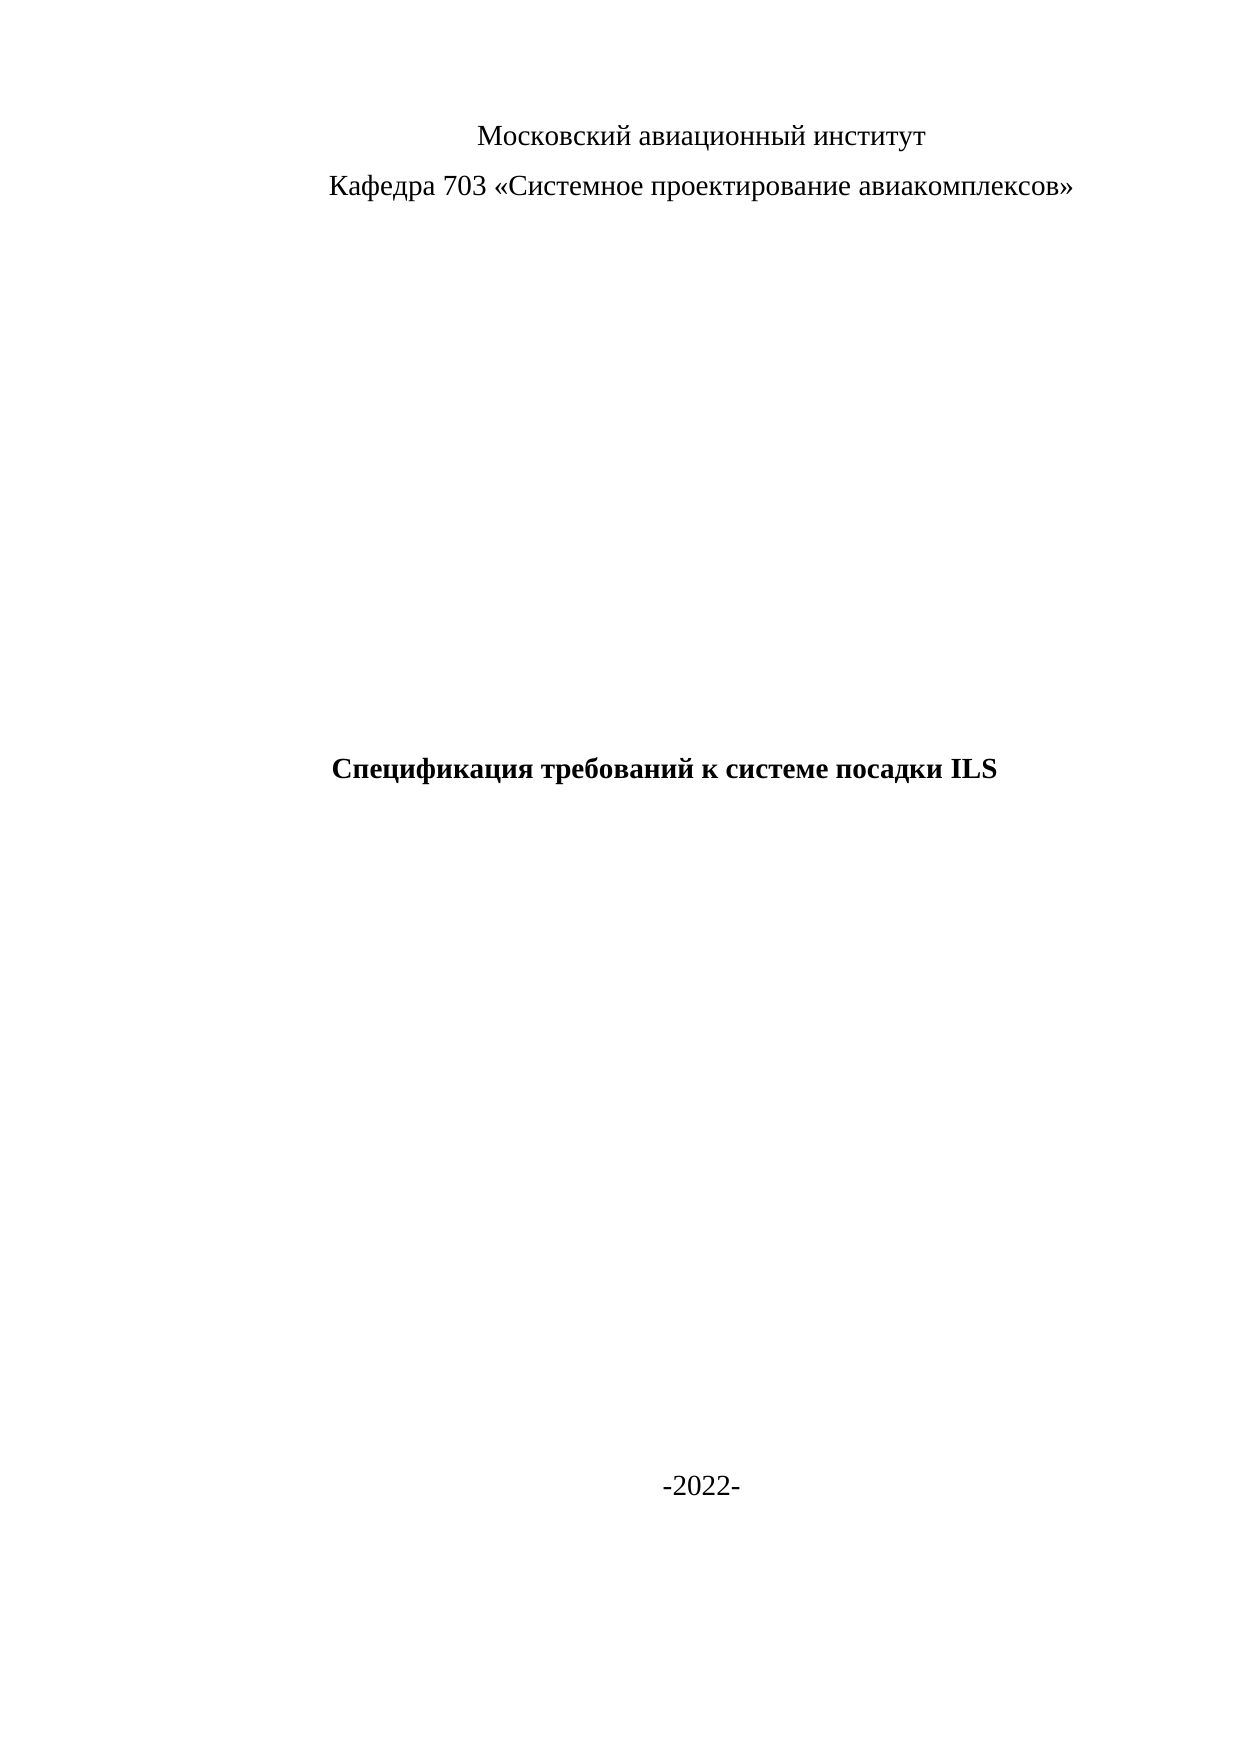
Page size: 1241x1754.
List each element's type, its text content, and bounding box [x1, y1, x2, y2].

text Кафедра 703 «Системное проектирование авиакомплексов» [177, 168, 1152, 202]
text -2022- [177, 1468, 1152, 1501]
text Спецификация требований к системе посадки ILS [177, 751, 1152, 784]
text Московский авиационный институт [177, 118, 1152, 152]
